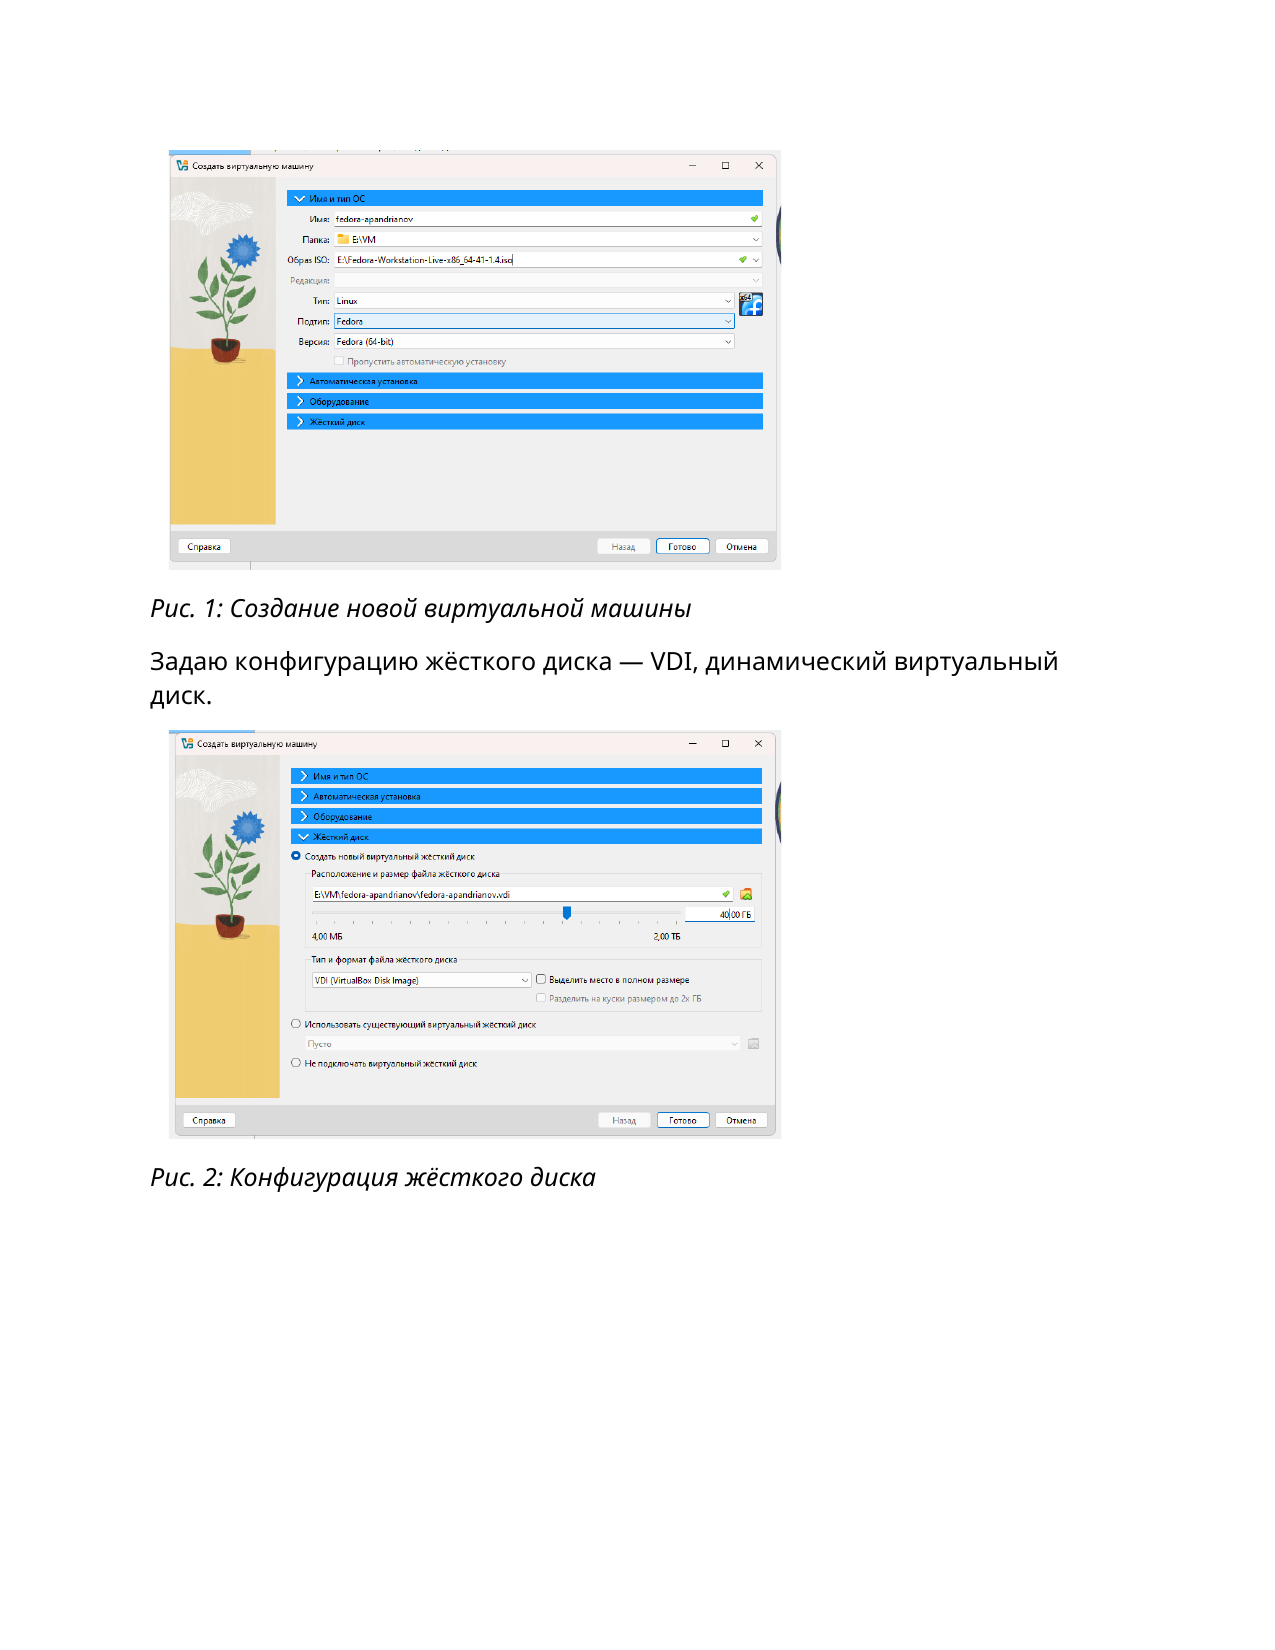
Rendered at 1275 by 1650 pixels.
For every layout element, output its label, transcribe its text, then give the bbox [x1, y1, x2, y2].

picture [168, 730, 782, 1139]
text Рис. 2: Конфигурация жёсткого диска [150, 1160, 1125, 1194]
text Задаю конфигурацию жёсткого диска — VDI, динамический виртуальный диск. [150, 643, 1125, 711]
text Рис. 1: Создание новой виртуальной машины [150, 591, 1125, 624]
picture [168, 150, 782, 570]
